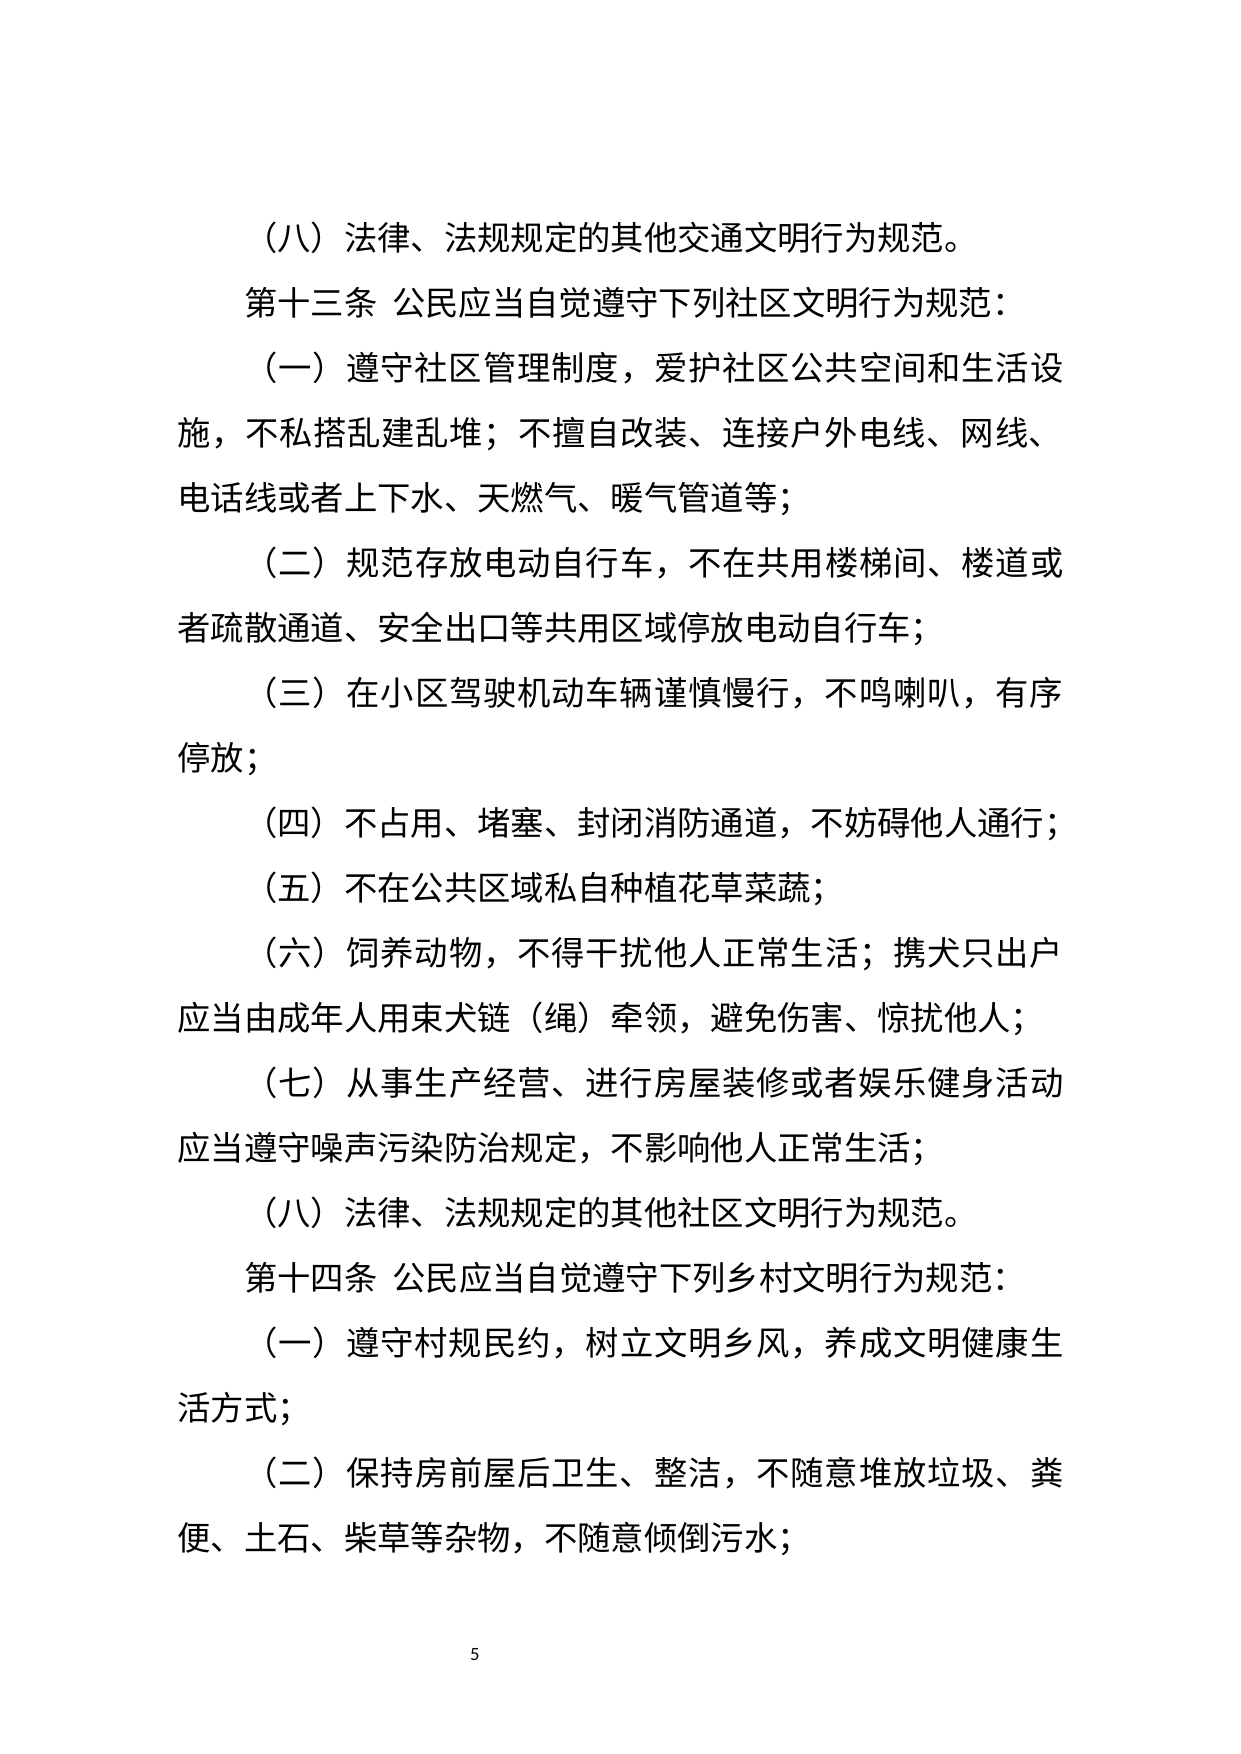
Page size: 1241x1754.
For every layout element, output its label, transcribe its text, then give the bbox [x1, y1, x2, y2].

text （一）遵守社区管理制度，爱护社区公共空间和生活设施，不私搭乱建乱堆；不擅自改装、连接户外电线、网线、电话线或者上下水、天燃气、暖气管道等； [177, 333, 1063, 528]
text （八）法律、法规规定的其他社区文明行为规范。 [177, 1178, 1063, 1243]
text （五）不在公共区域私自种植花草菜蔬； [177, 853, 1063, 918]
text （二）规范存放电动自行车，不在共用楼梯间、楼道或者疏散通道、安全出口等共用区域停放电动自行车； [177, 528, 1063, 658]
text （一）遵守村规民约，树立文明乡风，养成文明健康生活方式； [177, 1308, 1063, 1438]
text 第十三条 公民应当自觉遵守下列社区文明行为规范： [177, 268, 1063, 333]
text 第十四条 公民应当自觉遵守下列乡村文明行为规范： [177, 1243, 1063, 1308]
text （七）从事生产经营、进行房屋装修或者娱乐健身活动应当遵守噪声污染防治规定，不影响他人正常生活； [177, 1048, 1063, 1178]
text （六）饲养动物，不得干扰他人正常生活；携犬只出户应当由成年人用束犬链（绳）牵领，避免伤害、惊扰他人； [177, 918, 1063, 1048]
text （二）保持房前屋后卫生、整洁，不随意堆放垃圾、粪便、土石、柴草等杂物，不随意倾倒污水； [177, 1438, 1063, 1568]
text （八）法律、法规规定的其他交通文明行为规范。 [177, 203, 1063, 268]
text （三）在小区驾驶机动车辆谨慎慢行，不鸣喇叭，有序停放； [177, 658, 1063, 788]
text （四）不占用、堵塞、封闭消防通道，不妨碍他人通行； [177, 788, 1063, 853]
